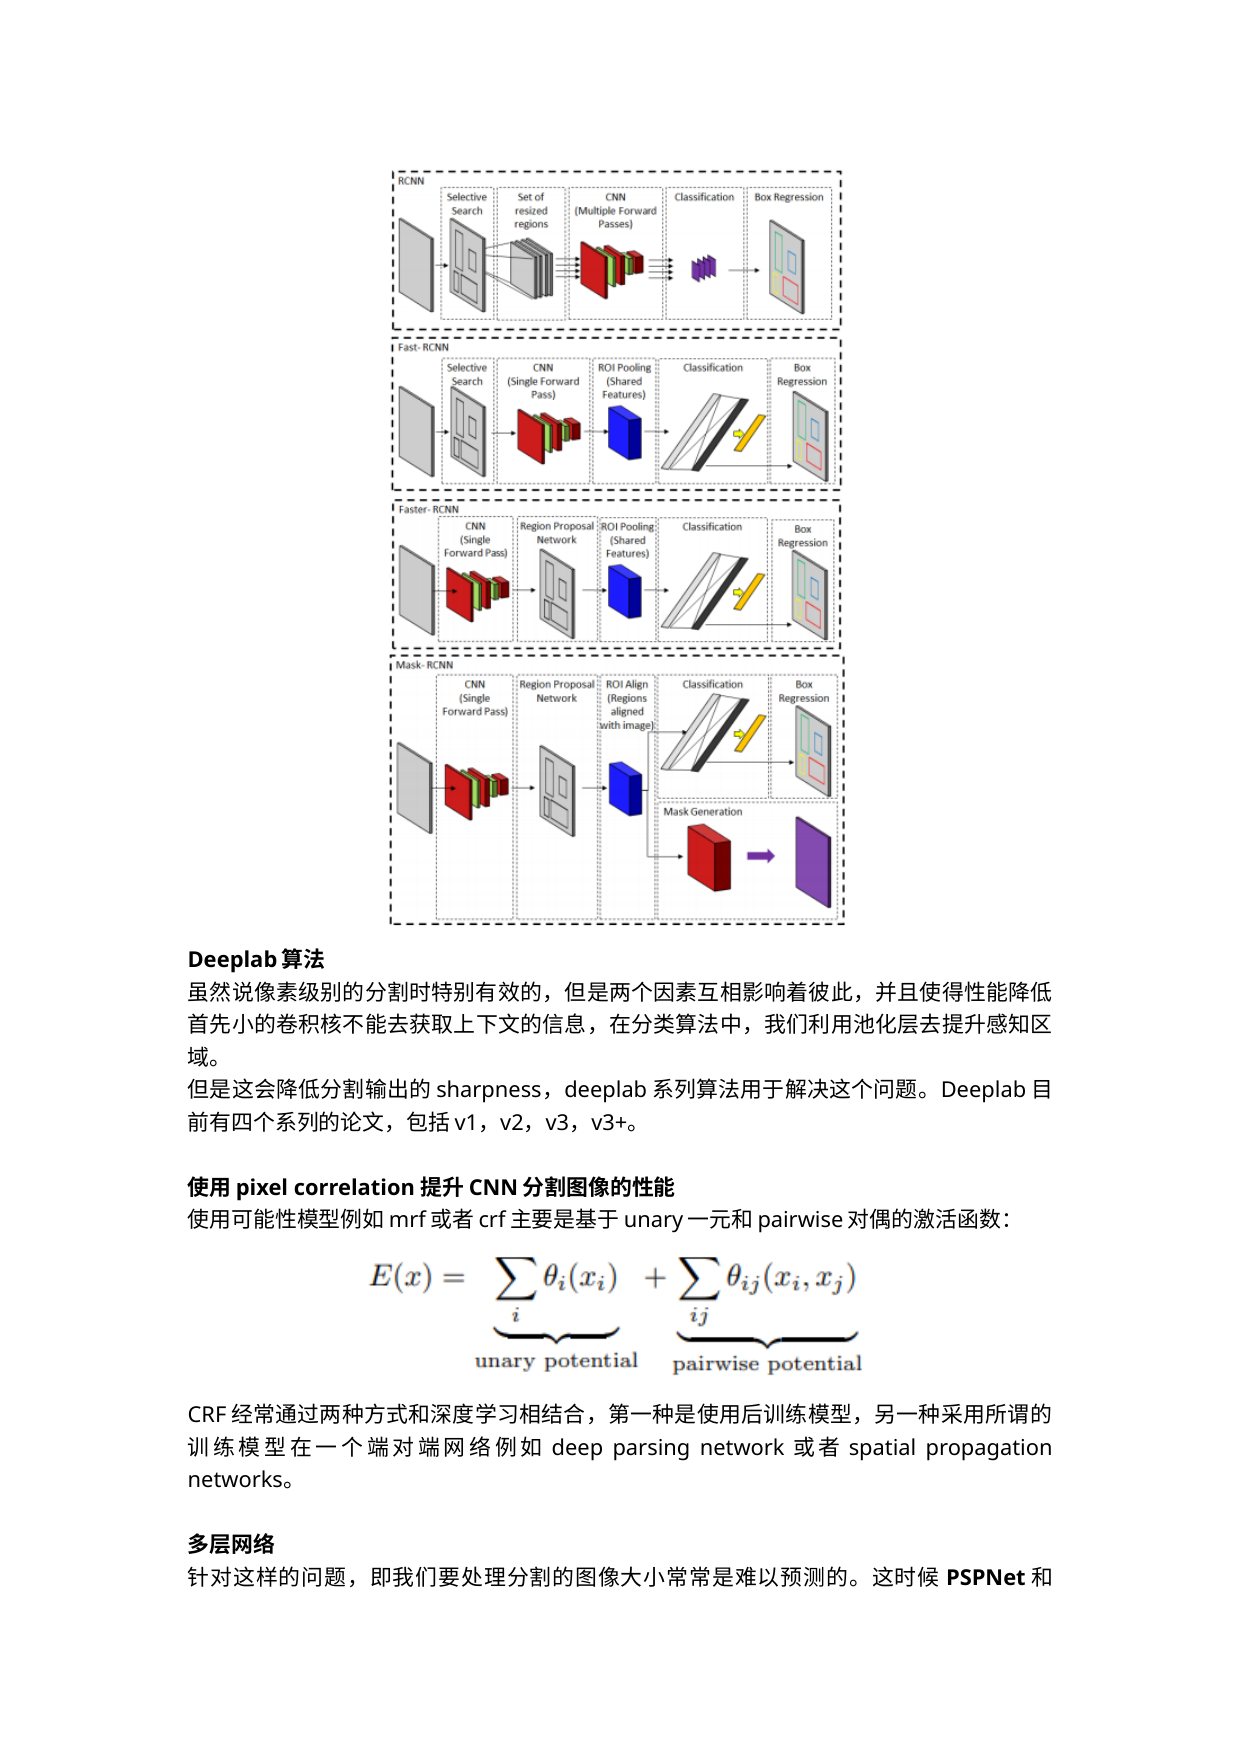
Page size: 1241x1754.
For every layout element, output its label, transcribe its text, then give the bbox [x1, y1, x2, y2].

text 虽然说像素级别的分割时特别有效的，但是两个因素互相影响着彼此，并且使得性能降低。首先小的卷积核不能去获取上下文的信息，在分类算法中，我们利用池化层去提升感知区域。 [187, 974, 1053, 1072]
text 使用pixel correlation 提升CNN分割图像的性能 [187, 1169, 1053, 1202]
picture [342, 1234, 898, 1383]
text Deeplab算法 [187, 942, 1053, 974]
picture [383, 162, 857, 933]
text 但是这会降低分割输出的sharpness，deeplab系列算法用于解决这个问题。Deeplab目前有四个系列的论文，包括v1，v2，v3，v3+。 [187, 1072, 1053, 1137]
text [187, 1559, 1053, 1592]
text 多层网络 [187, 1527, 1053, 1559]
text 使用可能性模型例如mrf或者crf主要是基于unary一元和pairwise对偶的激活函数： [187, 1202, 1053, 1234]
text CRF经常通过两种方式和深度学习相结合，第一种是使用后训练模型，另一种采用所谓的训练模型在一个端对端网络例如deep parsing network或者spatial propagation networks。 [187, 1397, 1053, 1494]
